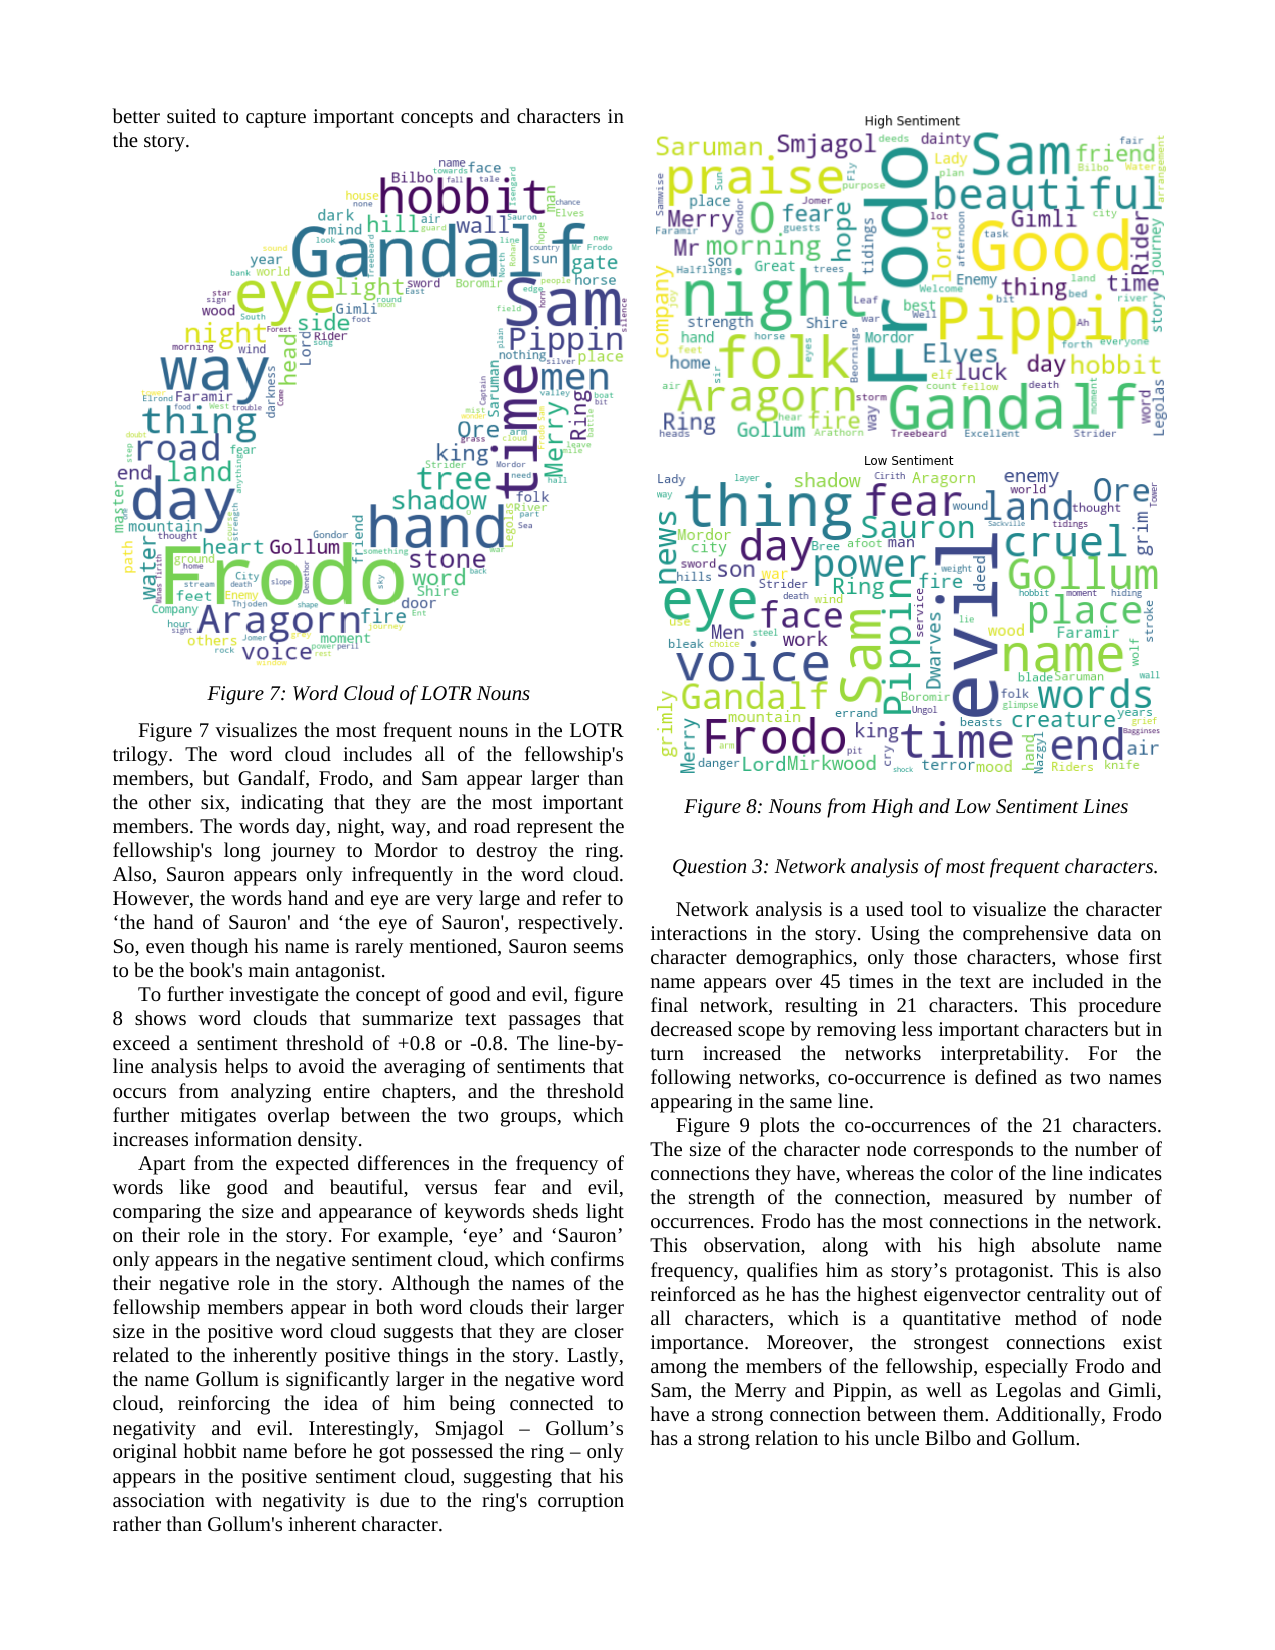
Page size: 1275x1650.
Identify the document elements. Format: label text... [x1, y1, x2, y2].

text Figure 8: Nouns from High and Low Sentiment Lines [650, 794, 1162, 818]
text Apart from the expected differences in the frequency of words like good and beautiful, versus fear and evil, comparing the size and appearance of keywords sheds light on their role in the story. For example, ‘eye’ and ‘Sauron’ only appears in the negative sentiment cloud, which confirms their negative role in the story. Although the names of the fellowship members appear in both word clouds their larger size in the positive word cloud suggests that they are closer related to the inherently positive things in the story. Lastly, the name Gollum is significantly larger in the negative word cloud, reinforcing the idea of him being connected to negativity and evil. Interestingly, Smjagol – Gollum’s original hobbit name before he got possessed the ring – only appears in the positive sentiment cloud, suggesting that his association with negativity is due to the ring's corruption rather than Gollum's inherent character. [112, 1151, 625, 1536]
text Figure 7 visualizes the most frequent nouns in the LOTR trilogy. The word cloud includes all of the fellowship's members, but Gandalf, Frodo, and Sam appear larger than the other six, indicating that they are the most important members. The words day, night, way, and road represent the fellowship's long journey to Mordor to destroy the ring. Also, Sauron appears only infrequently in the word cloud. However, the words hand and eye are very large and refer to ‘the hand of Sauron' and ‘the eye of Sauron', respectively. So, even though his name is rarely mentioned, Sauron seems to be the book's main antagonist. [112, 718, 625, 982]
picture [112, 151, 638, 669]
text Figure 9 plots the co-occurrences of the 21 characters. The size of the character node corresponds to the number of connections they have, whereas the color of the line indicates the strength of the connection, measured by number of occurrences. Frodo has the most connections in the network. This observation, along with his high absolute name frequency, qualifies him as story’s protagonist. This is also reinforced as he has the highest eigenvector centrality out of all characters, which is a quantitative method of node importance. Moreover, the strongest connections exist among the members of the fellowship, especially Frodo and Sam, the Merry and Pippin, as well as Legolas and Gimli, have a strong connection between them. Additionally, Frodo has a strong relation to his uncle Bilbo and Gollum. [650, 1113, 1162, 1450]
text Question 3: Network analysis of most frequent characters. [650, 858, 1162, 878]
text Figure 7: Word Cloud of LOTR Nouns [112, 681, 625, 705]
text Network analysis is a used tool to visualize the character interactions in the story. Using the comprehensive data on character demographics, only those characters, whose first name appears over 45 times in the text are included in the final network, resulting in 21 characters. This procedure decreased scope by removing less important characters but in turn increased the networks interpretability. For the following networks, co-occurrence is defined as two names appearing in the same line. [650, 897, 1162, 1113]
text To further investigate the concept of good and evil, figure 8 shows word clouds that summarize text passages that exceed a sentiment threshold of +0.8 or -0.8. The line-by-line analysis helps to avoid the averaging of sentiments that occurs from analyzing entire chapters, and the threshold further mitigates overlap between the two groups, which increases information density. [112, 982, 625, 1151]
picture [650, 103, 1172, 782]
